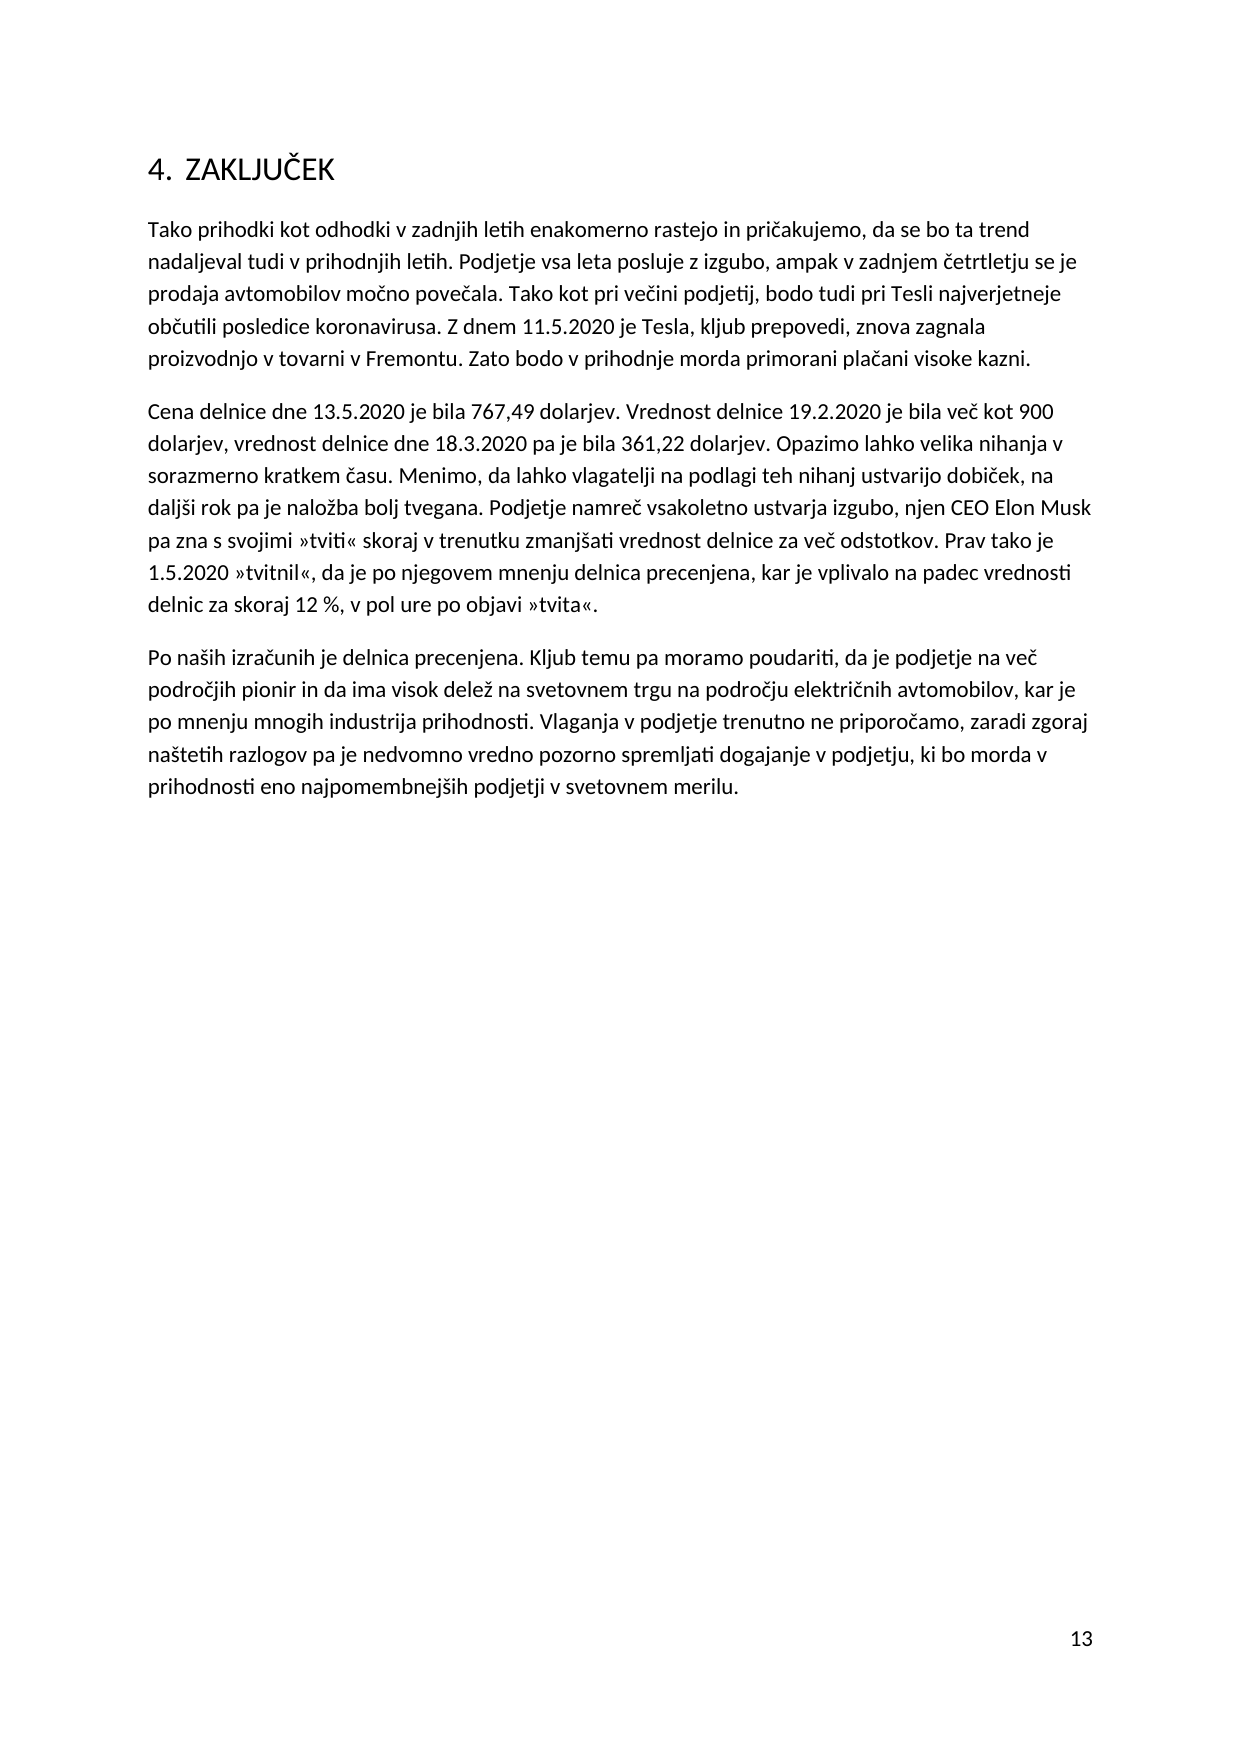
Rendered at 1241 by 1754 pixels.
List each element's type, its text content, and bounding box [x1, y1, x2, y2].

text Po naših izračunih je delnica precenjena. Kljub temu pa moramo poudariti, da je podjetje na več področjih pionir in da ima visok delež na svetovnem trgu na področju električnih avtomobilov, kar je po mnenju mnogih industrija prihodnosti. Vlaganja v podjetje trenutno ne priporočamo, zaradi zgoraj naštetih razlogov pa je nedvomno vredno pozorno spremljati dogajanje v podjetju, ki bo morda v prihodnosti eno najpomembnejših podjetji v svetovnem merilu. [148, 643, 1093, 800]
text Tako prihodki kot odhodki v zadnjih letih enakomerno rastejo in pričakujemo, da se bo ta trend nadaljeval tudi v prihodnjih letih. Podjetje vsa leta posluje z izgubo, ampak v zadnjem četrtletju se je prodaja avtomobilov močno povečala. Tako kot pri večini podjetij, bodo tudi pri Tesli najverjetneje občutili posledice koronavirusa. Z dnem 11.5.2020 je Tesla, kljub prepovedi, znova zagnala proizvodnjo v tovarni v Fremontu. Zato bodo v prihodnje morda primorani plačani visoke kazni. [148, 215, 1093, 372]
text Cena delnice dne 13.5.2020 je bila 767,49 dolarjev. Vrednost delnice 19.2.2020 je bila več kot 900 dolarjev, vrednost delnice dne 18.3.2020 pa je bila 361,22 dolarjev. Opazimo lahko velika nihanja v sorazmerno kratkem času. Menimo, da lahko vlagatelji na podlagi teh nihanj ustvarijo dobiček, na daljši rok pa je naložba bolj tvegana. Podjetje namreč vsakoletno ustvarja izgubo, njen CEO Elon Musk pa zna s svojimi »tviti« skoraj v trenutku zmanjšati vrednost delnice za več odstotkov. Prav tako je 1.5.2020 »tvitnil«, da je po njegovem mnenju delnica precenjena, kar je vplivalo na padec vrednosti delnic za skoraj 12 %, v pol ure po objavi »tvita«. [148, 397, 1093, 618]
text Zaključek [148, 148, 1093, 188]
